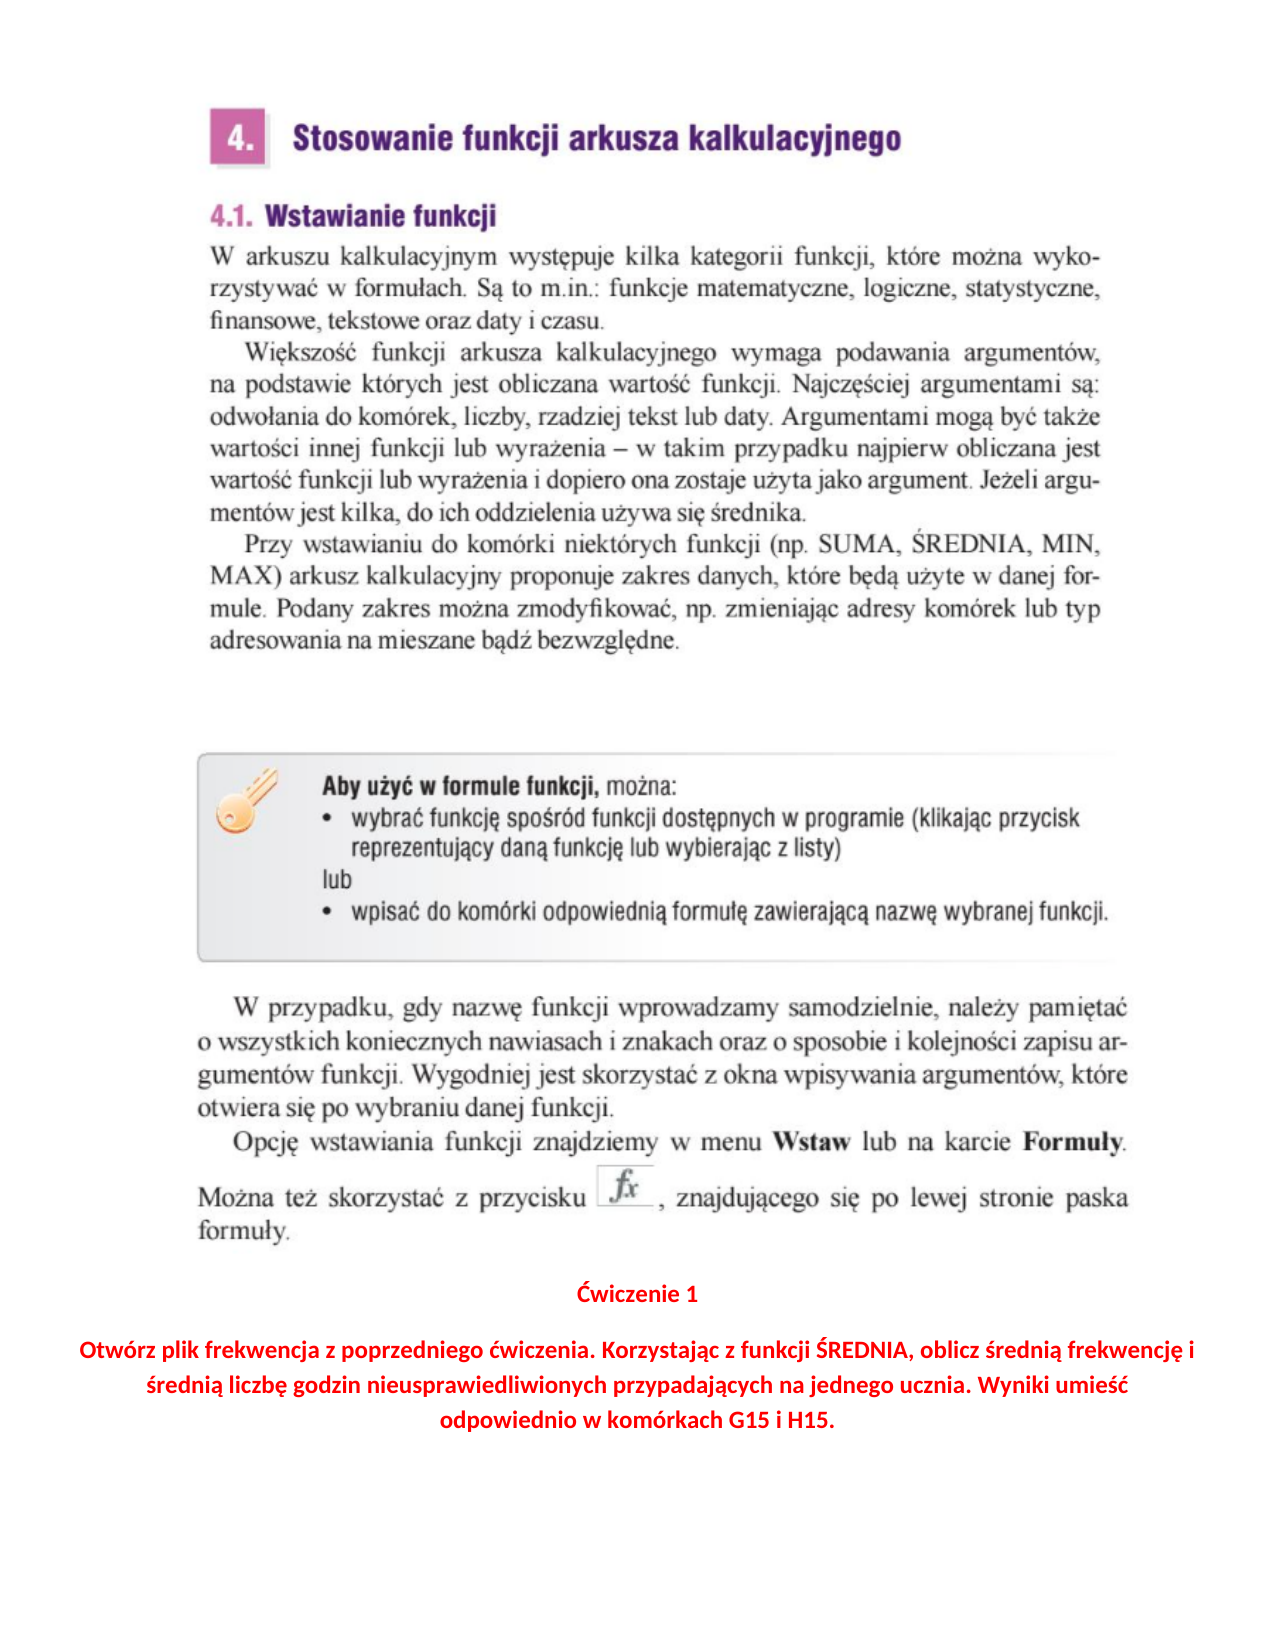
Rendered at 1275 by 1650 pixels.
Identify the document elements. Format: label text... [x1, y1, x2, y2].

picture [119, 711, 1156, 1254]
text Ćwiczenie 1 [75, 1278, 1200, 1309]
picture [142, 75, 1133, 687]
text Otwórz plik frekwencja z poprzedniego ćwiczenia. Korzystając z funkcji ŚREDNIA, oblicz średnią frekwencję i średnią liczbę godzin nieusprawiedliwionych przypadających na jednego ucznia. Wyniki umieść odpowiednio w komórkach G15 i H15. [75, 1334, 1200, 1435]
